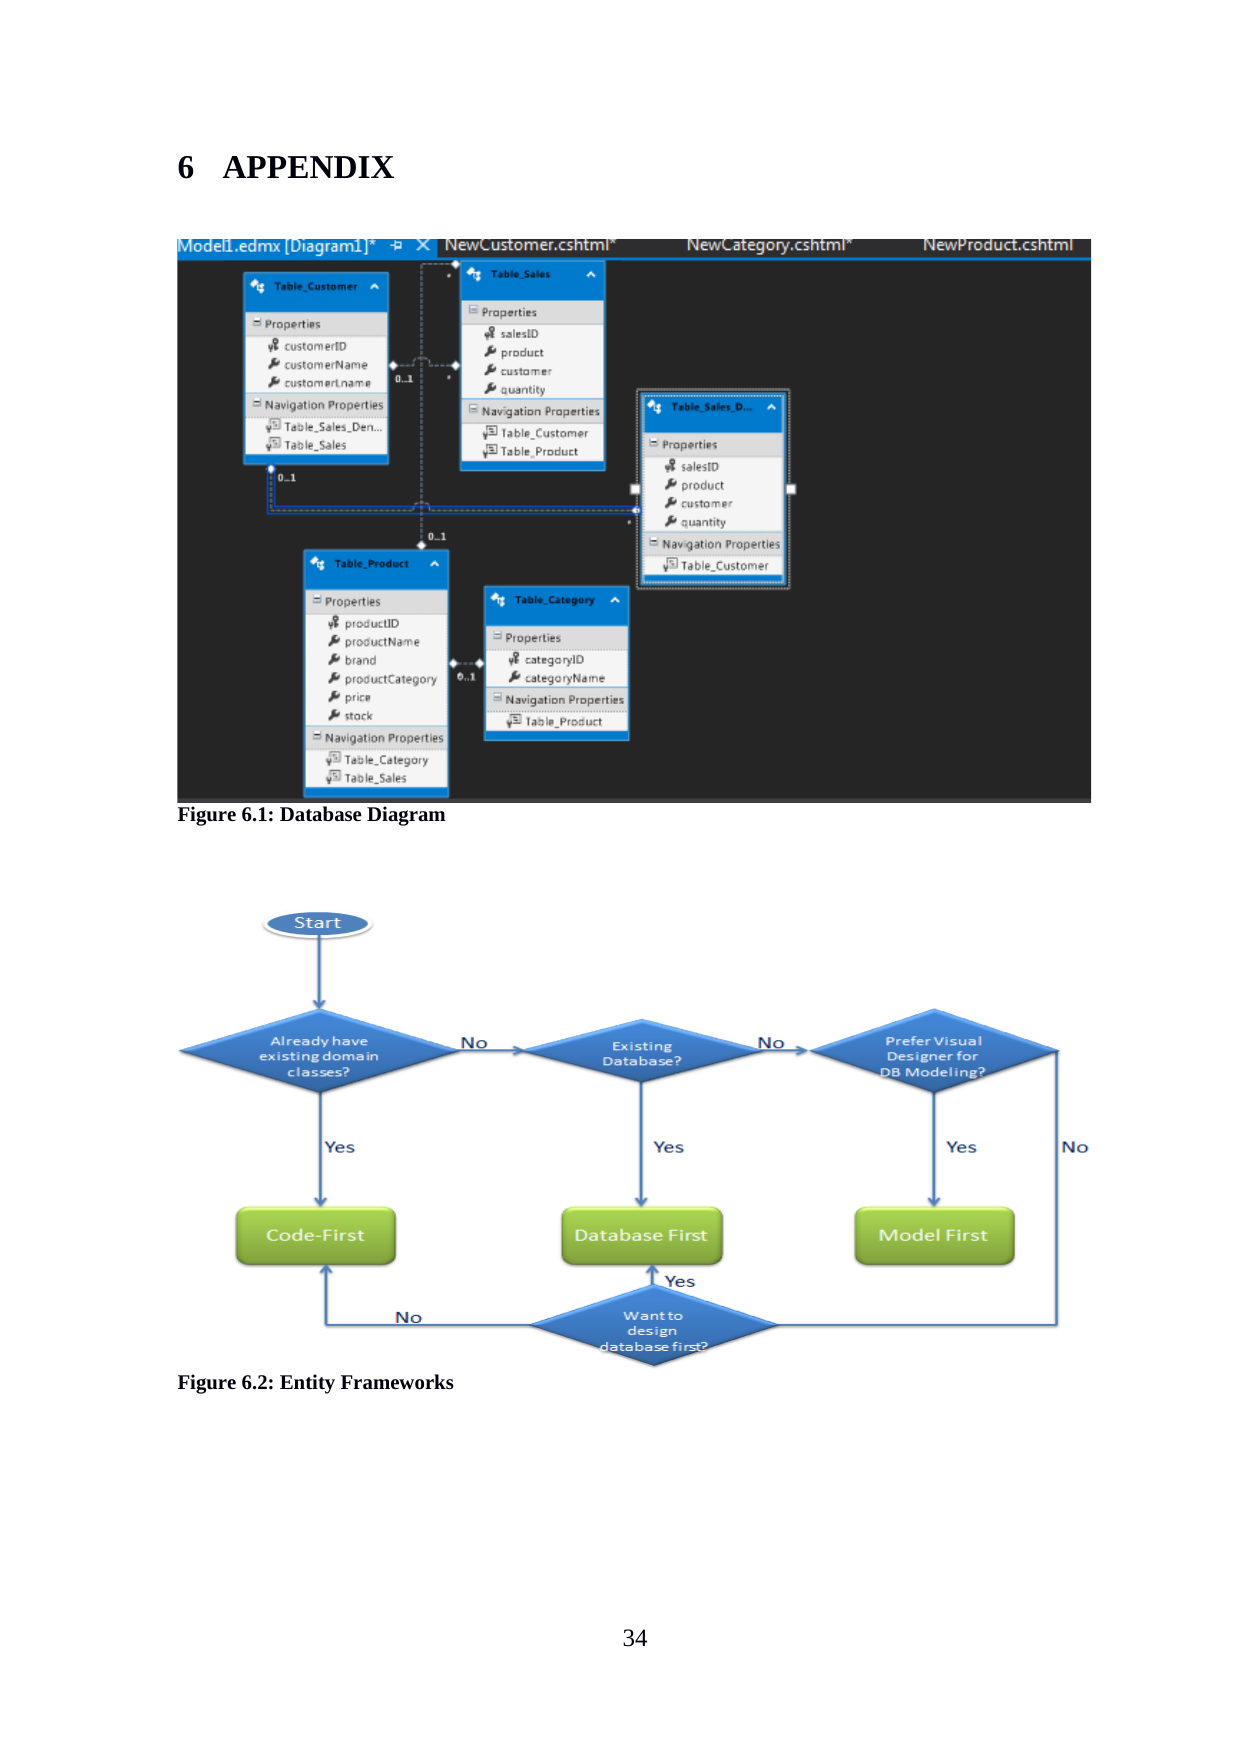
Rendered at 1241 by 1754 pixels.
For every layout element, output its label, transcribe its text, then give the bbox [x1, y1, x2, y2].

text Figure 6.1: Database Diagram [177, 803, 1092, 826]
picture [177, 904, 1093, 1371]
picture [177, 239, 1092, 803]
subtitle APPENDIX [177, 148, 1092, 186]
text Figure 6.2: Entity Frameworks [177, 1371, 1092, 1394]
